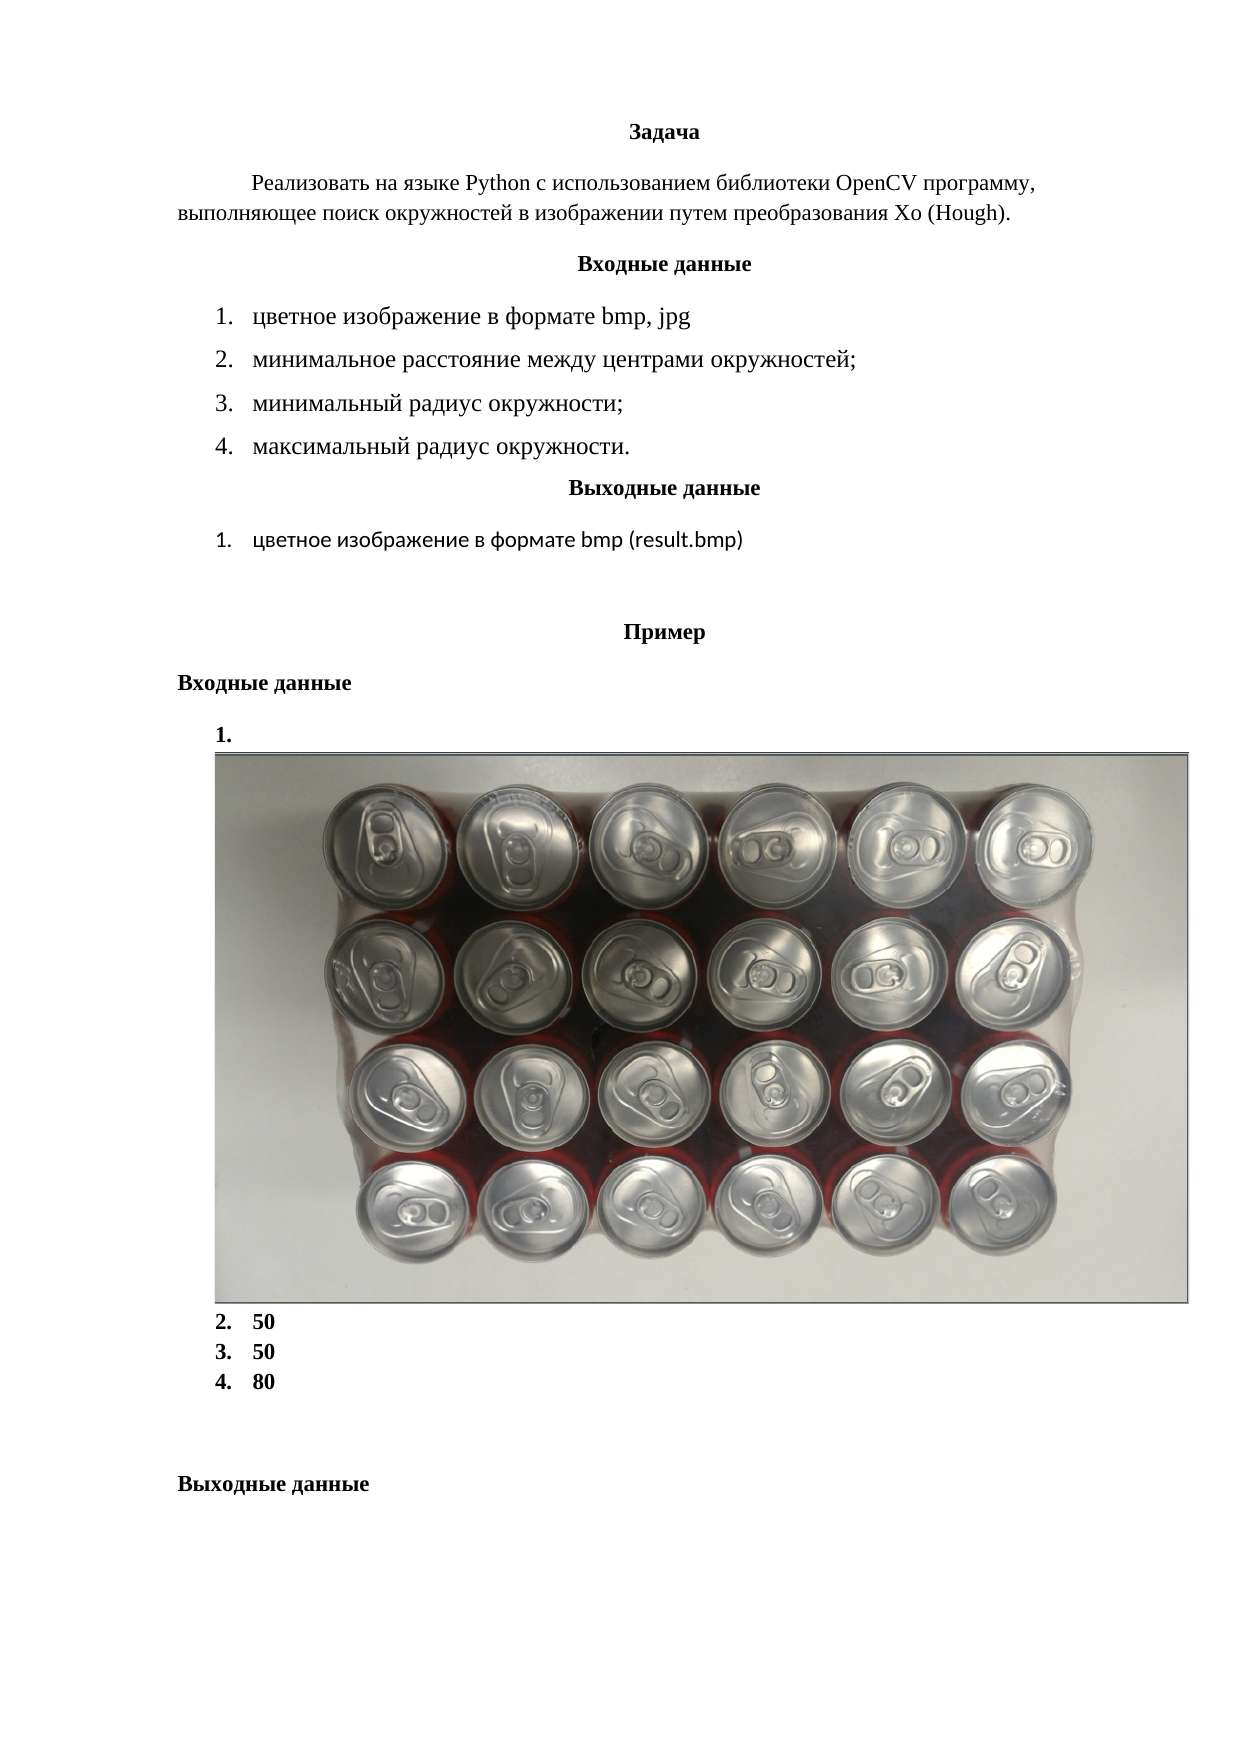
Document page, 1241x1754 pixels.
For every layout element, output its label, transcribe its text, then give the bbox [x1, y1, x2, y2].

text Выходные данные [177, 474, 1152, 500]
list максимальный радиус окружности. [215, 431, 1152, 459]
list 50 [215, 1338, 1152, 1364]
text Задача [177, 118, 1152, 144]
text Входные данные [177, 250, 1152, 277]
text Входные данные [177, 669, 1152, 695]
list минимальный радиус окружности; [215, 388, 1152, 416]
list цветное изображение в формате bmp, jpg [215, 301, 1152, 330]
list 50 [215, 1308, 1152, 1334]
list 80 [215, 1368, 1152, 1395]
list цветное изображение в формате bmp (result.bmp) [215, 525, 1152, 553]
text Выходные данные [177, 1470, 1152, 1497]
text Пример [177, 618, 1152, 644]
list минимальное расстояние между центрами окружностей; [215, 344, 1152, 373]
picture [214, 752, 1190, 1304]
text Реализовать на языке Python с использованием библиотеки OpenCV программу, выполняющее поиск окружностей в изображении путем преобразования Хо (Hough). [177, 169, 1152, 226]
